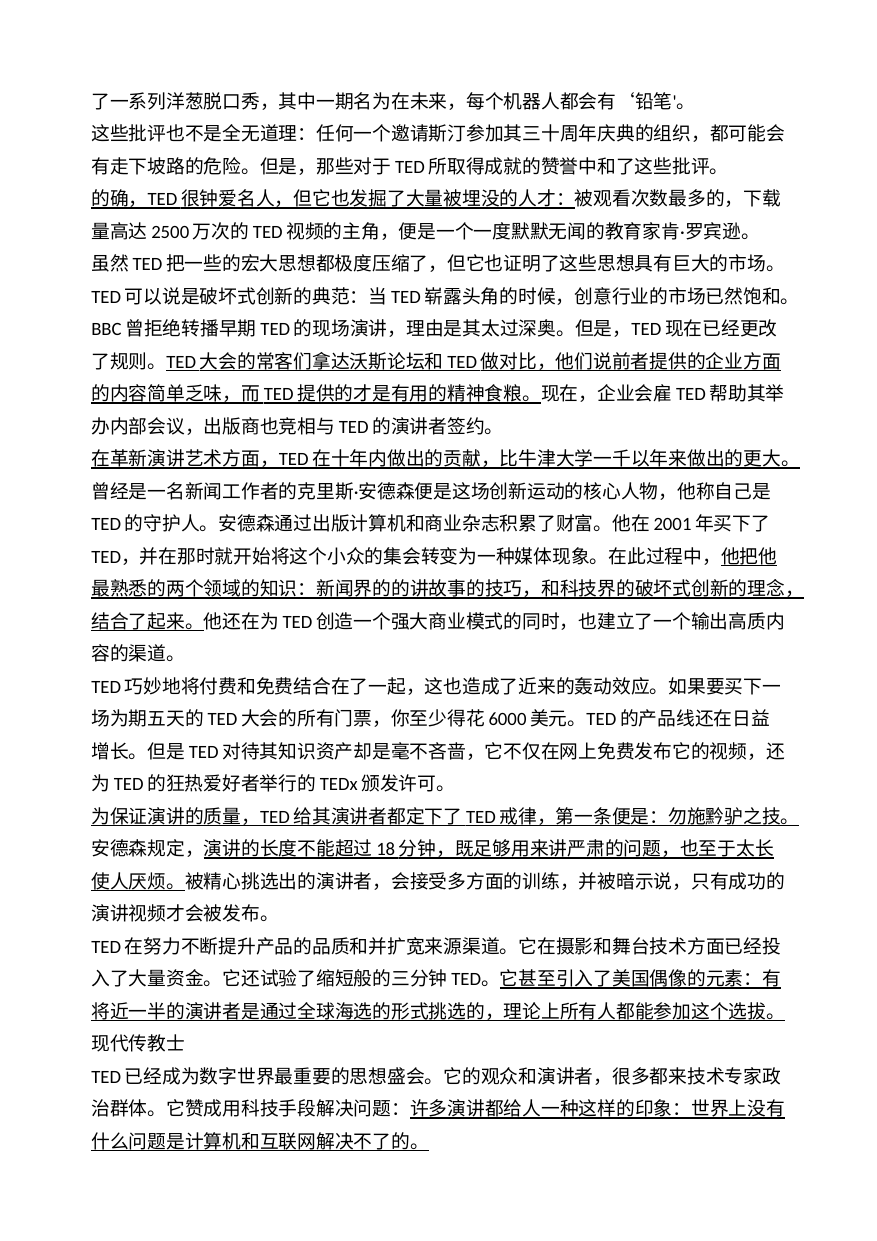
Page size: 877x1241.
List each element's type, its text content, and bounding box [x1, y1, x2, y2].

text TED巧妙地将付费和免费结合在了一起，这也造成了近来的轰动效应。如果要买下一场为期五天的TED大会的所有门票，你至少得花6000美元。TED的产品线还在日益增长。但是TED对待其知识资产却是毫不吝啬，它不仅在网上免费发布它的视频，还为TED的狂热爱好者举行的TEDx颁发许可。 [91, 669, 786, 799]
text 曾经是一名新闻工作者的克里斯·安德森便是这场创新运动的核心人物，他称自己是TED的守护人。安德森通过出版计算机和商业杂志积累了财富。他在2001年买下了TED，并在那时就开始将这个小众的集会转变为一种媒体现象。在此过程中，他把他最熟悉的两个领域的知识：新闻界的的讲故事的技巧，和科技界的破坏式创新的理念，结合了起来。他还在为TED创造一个强大商业模式的同时，也建立了一个输出高质内容的渠道。 [91, 474, 786, 597]
text TED在努力不断提升产品的品质和并扩宽来源渠道。它在摄影和舞台技术方面已经投入了大量资金。它还试验了缩短般的三分钟TED。它甚至引入了美国偶像的元素：有将近一半的演讲者是通过全球海选的形式挑选的，理论上所有人都能参加这个选拔。 [91, 929, 786, 1026]
text TED可以说是破坏式创新的典范：当TED崭露头角的时候，创意行业的市场已然饱和。 [91, 279, 786, 311]
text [91, 84, 786, 116]
text 这些批评也不是全无道理：任何一个邀请斯汀参加其三十周年庆典的组织，都可能会有走下坡路的危险。但是，那些对于TED所取得成就的赞誉中和了这些批评。 [91, 116, 786, 181]
text BBC曾拒绝转播早期TED的现场演讲，理由是其太过深奥。但是，TED现在已经更改了规则。TED大会的常客们拿达沃斯论坛和TED做对比，他们说前者提供的企业方面的内容简单乏味，而TED提供的才是有用的精神食粮。现在，企业会雇TED帮助其举办内部会议，出版商也竞相与TED的演讲者签约。 [91, 311, 786, 441]
text 虽然TED把一些的宏大思想都极度压缩了，但它也证明了这些思想具有巨大的市场。 [91, 246, 786, 279]
text 为保证演讲的质量，TED给其演讲者都定下了TED戒律，第一条便是：勿施黔驴之技。安德森规定，演讲的长度不能超过18分钟，既足够用来讲严肃的问题，也至于太长使人厌烦。被精心挑选出的演讲者，会接受多方面的训练，并被暗示说，只有成功的演讲视频才会被发布。 [91, 799, 786, 825]
text 的确，TED很钟爱名人，但它也发掘了大量被埋没的人才：被观看次数最多的，下载量高达2500万次的TED视频的主角，便是一个一度默默无闻的教育家肯·罗宾逊。 [91, 181, 786, 246]
text 为保证演讲的质量，TED给其演讲者都定下了TED戒律，第一条便是：勿施黔驴之技。安德森规定，演讲的长度不能超过18分钟，既足够用来讲严肃的问题，也至于太长使人厌烦。被精心挑选出的演讲者，会接受多方面的训练，并被暗示说，只有成功的演讲视频才会被发布。 [91, 826, 786, 929]
text 在革新演讲艺术方面，TED在十年内做出的贡献，比牛津大学一千以年来做出的更大。 [91, 441, 786, 467]
text 现代传教士 [91, 1026, 786, 1059]
text 曾经是一名新闻工作者的克里斯·安德森便是这场创新运动的核心人物，他称自己是TED的守护人。安德森通过出版计算机和商业杂志积累了财富。他在2001年买下了TED，并在那时就开始将这个小众的集会转变为一种媒体现象。在此过程中，他把他最熟悉的两个领域的知识：新闻界的的讲故事的技巧，和科技界的破坏式创新的理念，结合了起来。他还在为TED创造一个强大商业模式的同时，也建立了一个输出高质内容的渠道。 [91, 599, 786, 669]
text TED已经成为数字世界最重要的思想盛会。它的观众和演讲者，很多都来技术专家政治群体。它赞成用科技手段解决问题：许多演讲都给人一种这样的印象：世界上没有什么问题是计算机和互联网解决不了的。 [91, 1059, 786, 1156]
